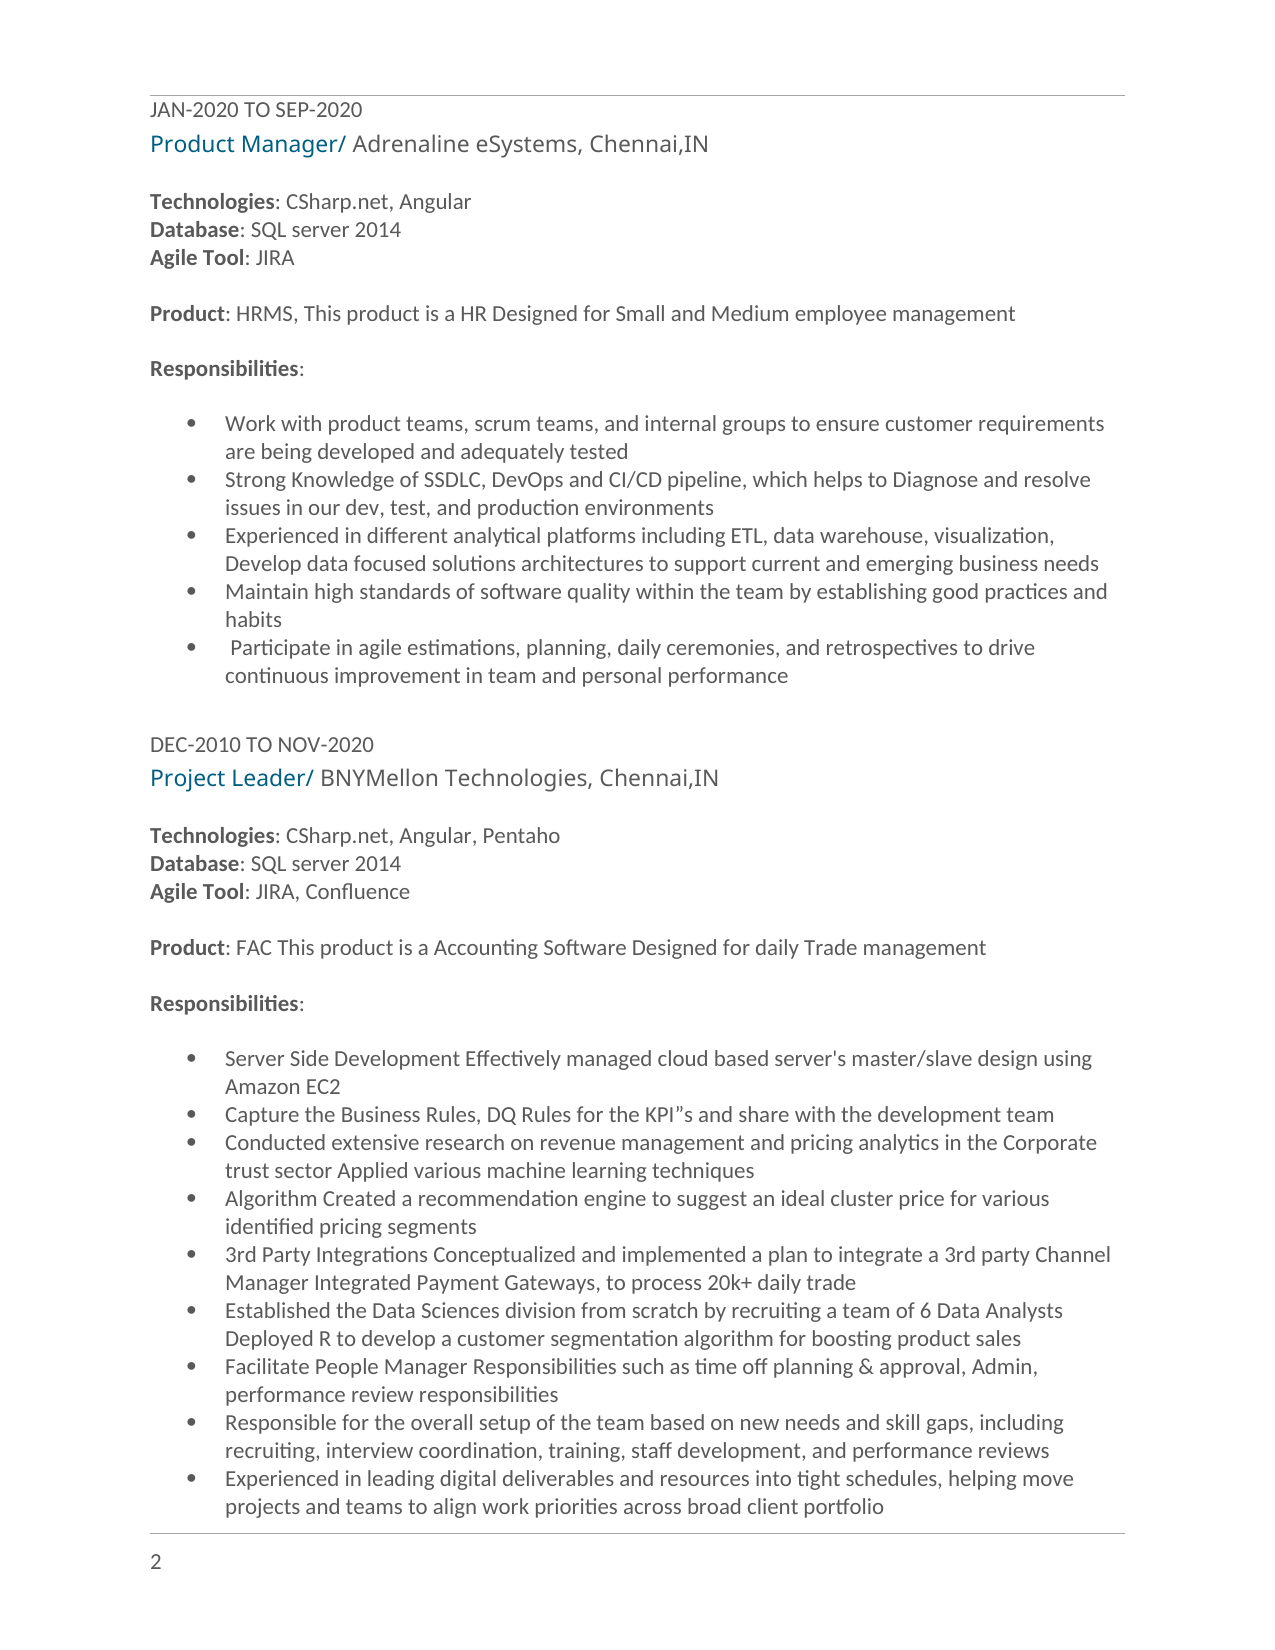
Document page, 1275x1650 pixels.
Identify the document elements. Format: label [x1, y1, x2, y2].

table_cell [150, 96, 1125, 1533]
